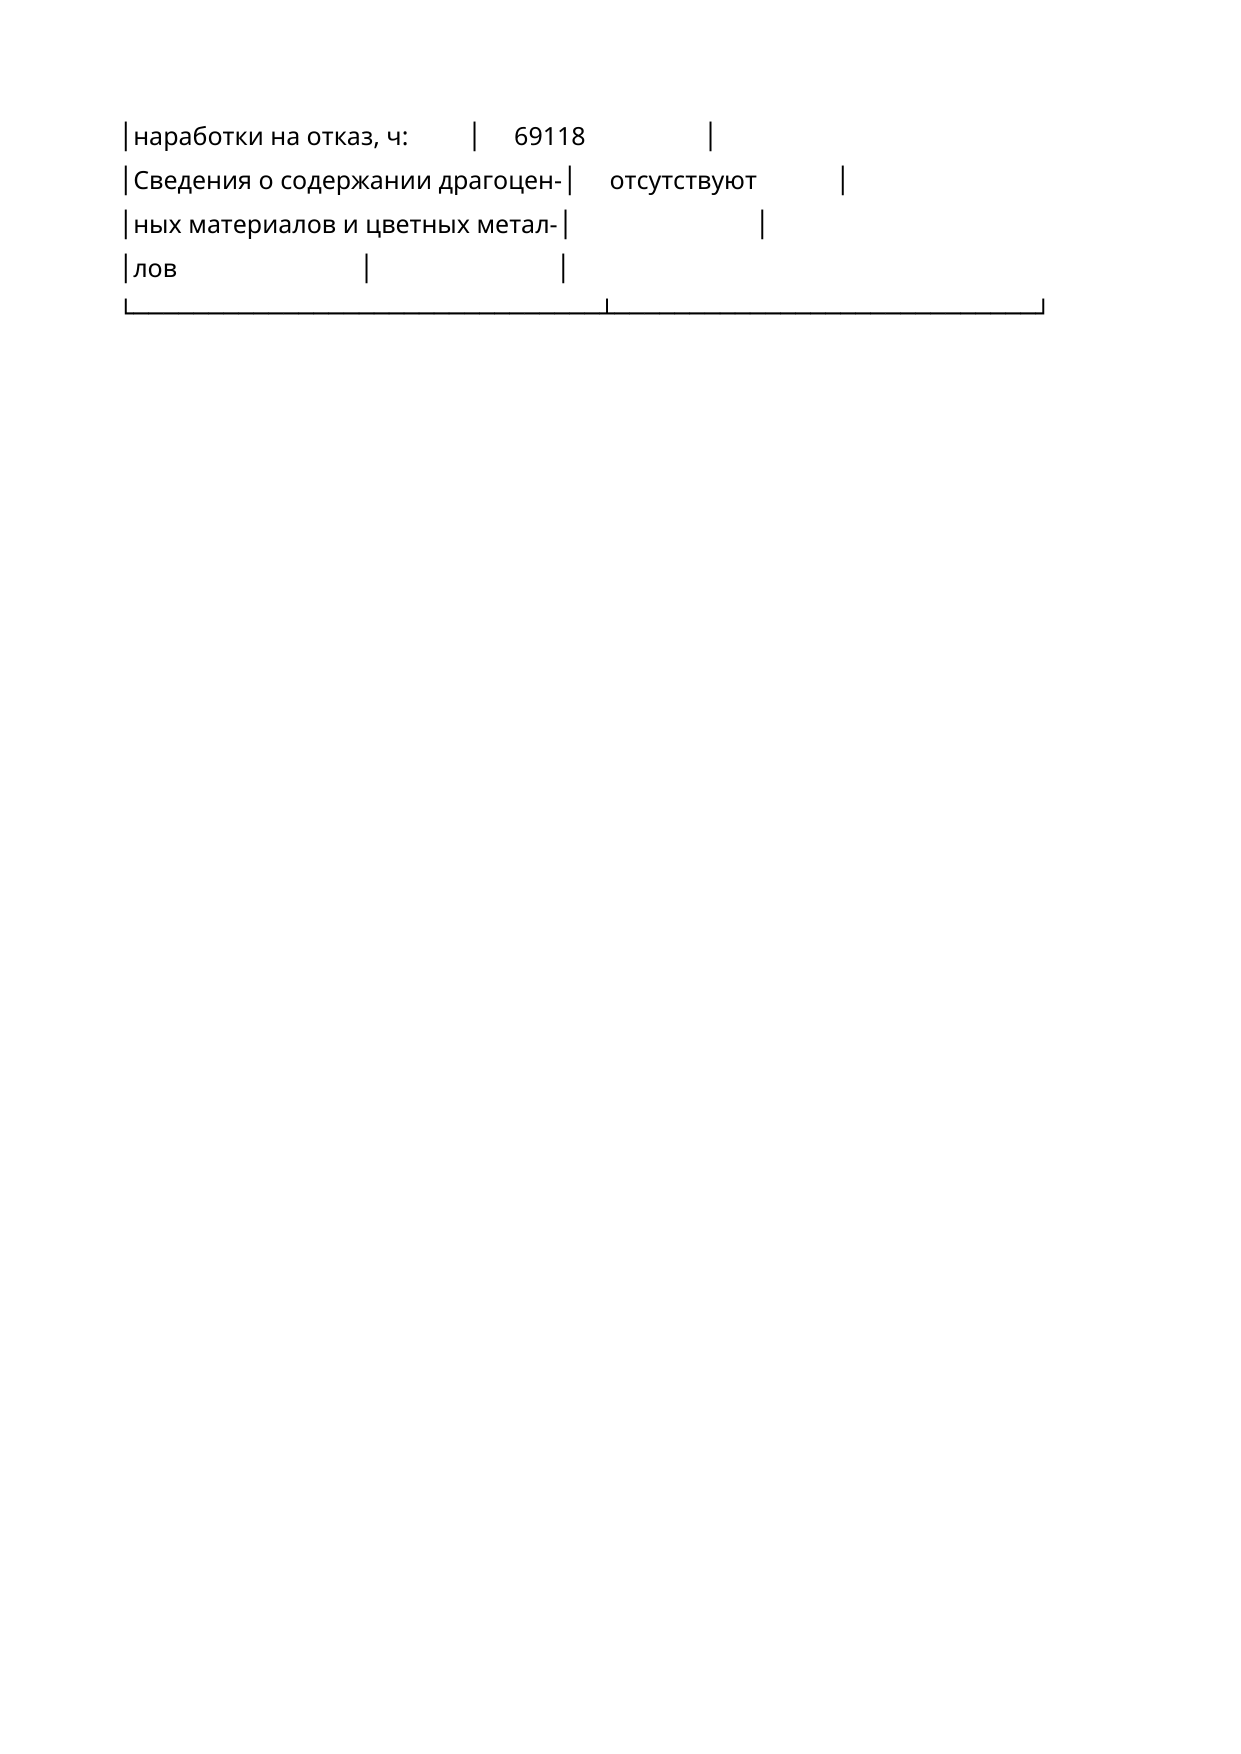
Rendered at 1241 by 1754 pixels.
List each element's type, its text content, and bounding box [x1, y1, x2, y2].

text │лов │ │ [118, 251, 1193, 285]
text └───────────────────────────────┴────────────────────────────┘ [118, 295, 1193, 329]
text │ных материалов и цветных метал-│ │ [118, 207, 1193, 241]
text │Сведения о содержании драгоцен-│ отсутствуют │ [118, 162, 1193, 196]
text │наработки на отказ, ч: │ 69118 │ [118, 118, 1193, 152]
